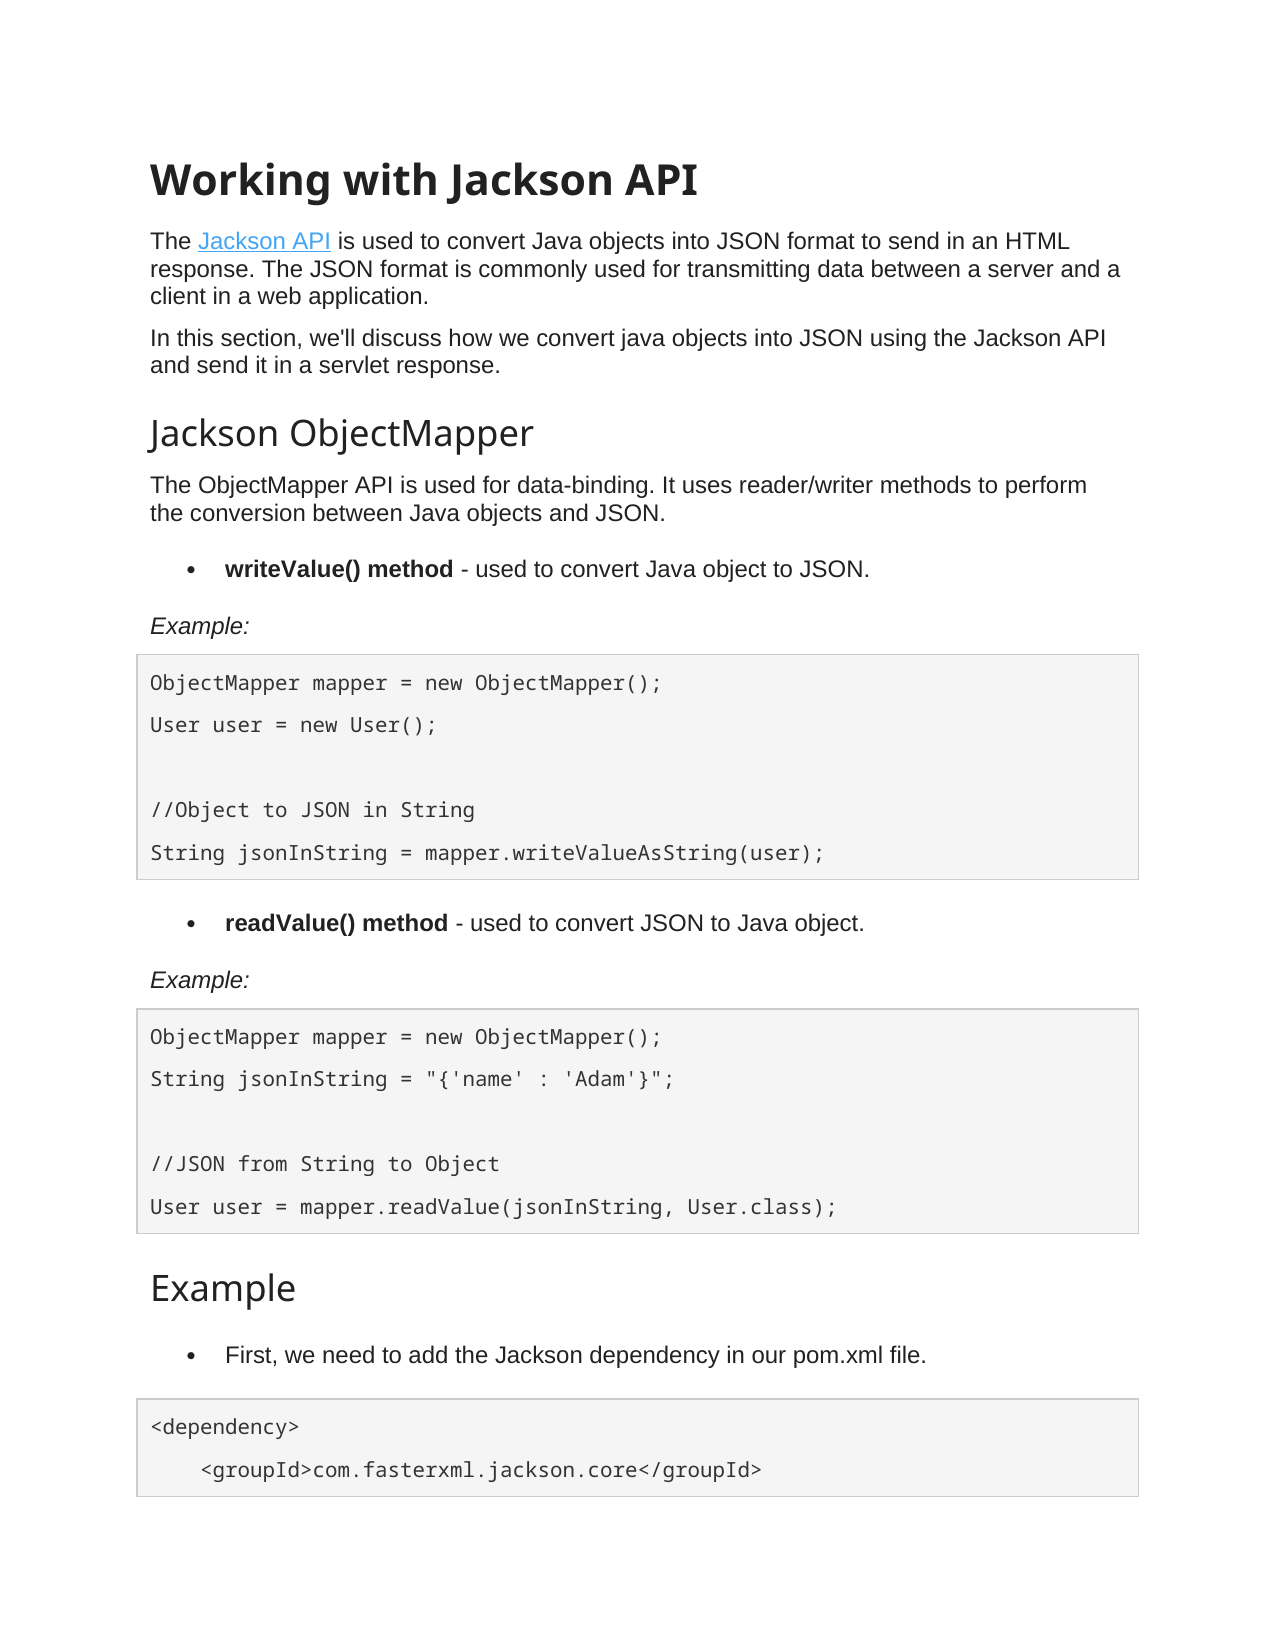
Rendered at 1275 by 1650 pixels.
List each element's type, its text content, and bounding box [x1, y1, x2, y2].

text <groupId>com.fasterxml.jackson.core</groupId> [138, 1441, 1138, 1496]
text In this section, we'll discuss how we convert java objects into JSON using the Jackson API and send it in a servlet response. [150, 324, 1125, 379]
subtitle Jackson ObjectMapper [150, 407, 1125, 457]
subtitle Example [150, 1262, 1125, 1312]
text String jsonInString = mapper.writeValueAsString(user); [138, 824, 1138, 879]
text The ObjectMapper API is used for data-binding. It uses reader/writer methods to perform the conversion between Java objects and JSON. [150, 471, 1125, 526]
text <dependency> [138, 1400, 1138, 1441]
text User user = mapper.readValue(jsonInString, User.class); [138, 1178, 1138, 1233]
text //Object to JSON in String [138, 781, 1138, 824]
text //JSON from String to Object [138, 1135, 1138, 1178]
list First, we need to add the Jackson dependency in our pom.xml file. [187, 1341, 1125, 1369]
text The Jackson API is used to convert Java objects into JSON format to send in an HTML response. The JSON format is commonly used for transmitting data between a server and a client in a web application. [150, 227, 1125, 310]
list readValue() method - used to convert JSON to Java object. [187, 909, 1125, 937]
text Example: [150, 966, 1125, 994]
text ObjectMapper mapper = new ObjectMapper(); [138, 1010, 1138, 1050]
text Example: [150, 612, 1125, 639]
subtitle Working with Jackson API [150, 150, 1125, 208]
text User user = new User(); [138, 696, 1138, 739]
list writeValue() method - used to convert Java object to JSON. [187, 555, 1125, 583]
text ObjectMapper mapper = new ObjectMapper(); [138, 655, 1138, 696]
text String jsonInString = "{'name' : 'Adam'}"; [138, 1050, 1138, 1093]
